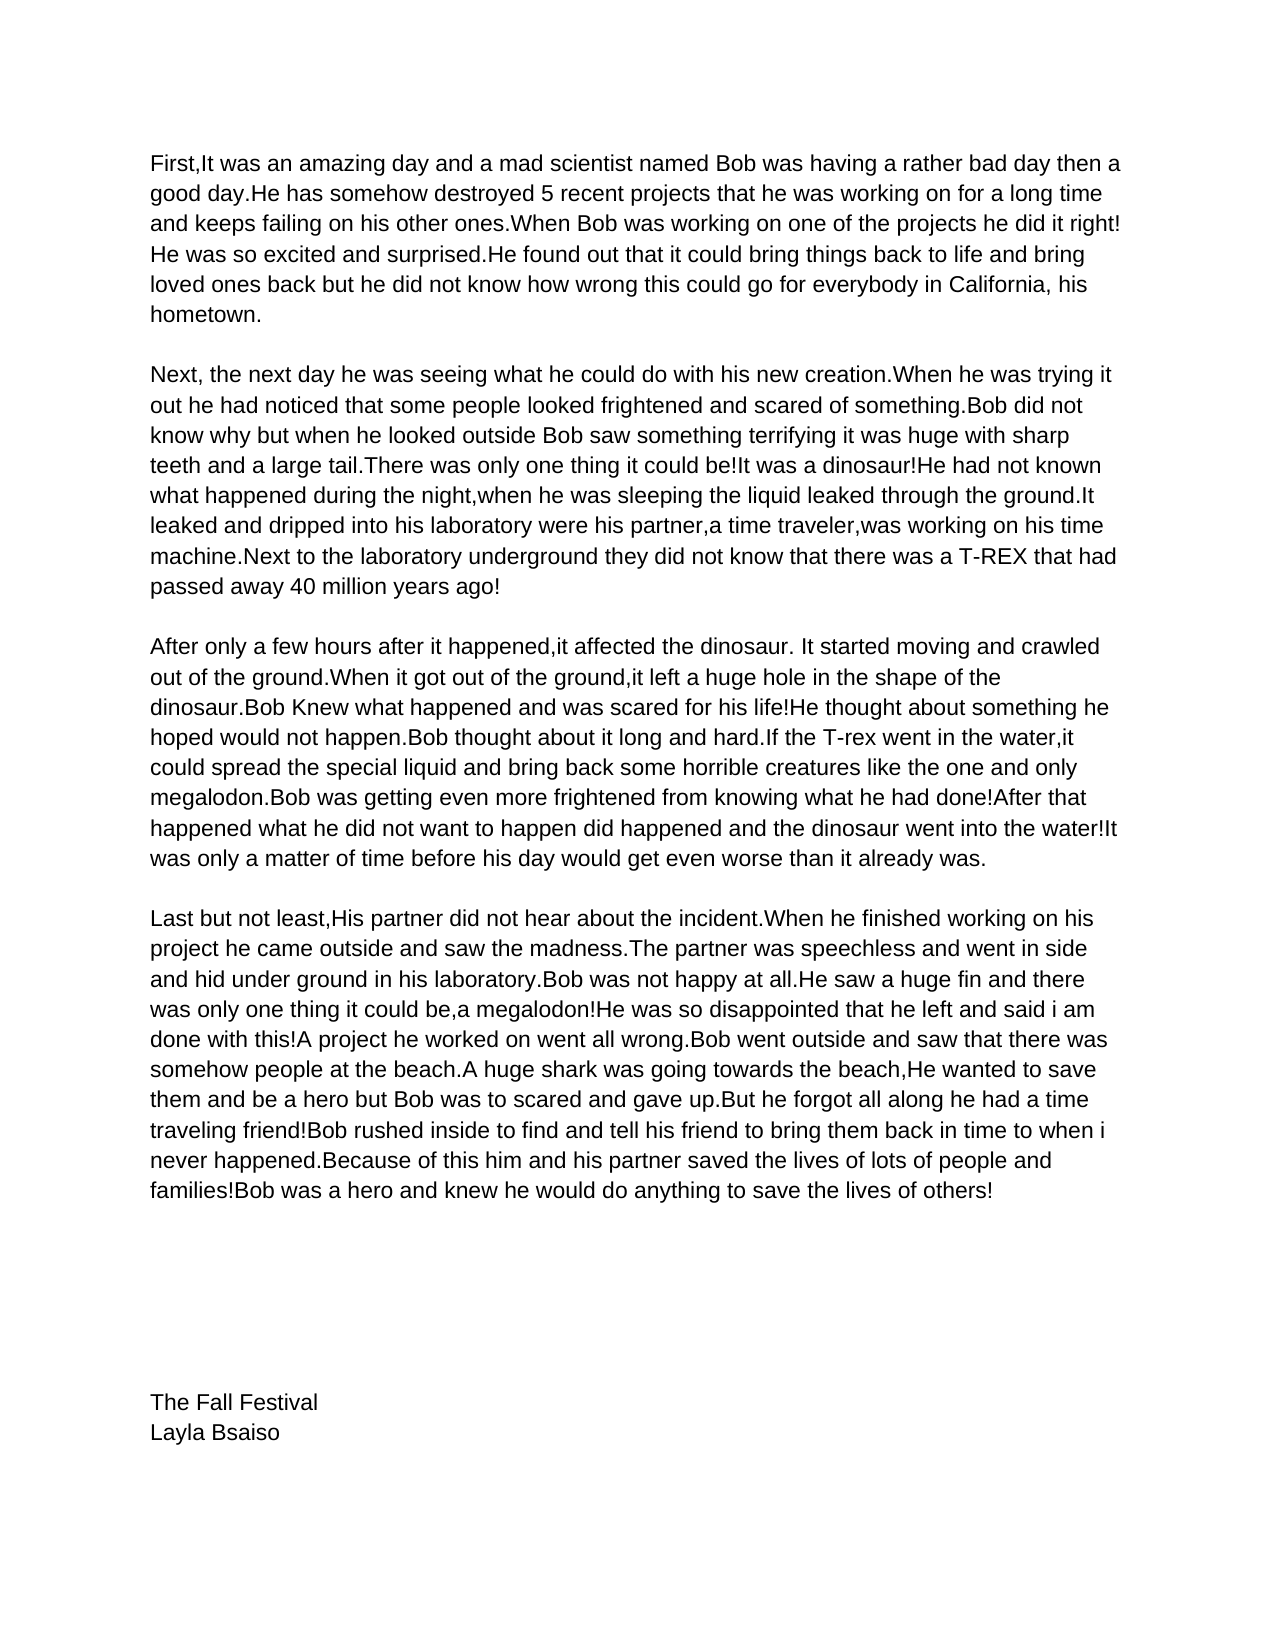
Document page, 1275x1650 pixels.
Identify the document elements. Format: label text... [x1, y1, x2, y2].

text The Fall Festival [150, 1388, 1125, 1415]
text Last but not least,His partner did not hear about the incident.When he finished working on his project he came outside and saw the madness.The partner was speechless and went in side and hid under ground in his laboratory.Bob was not happy at all.He saw a huge fin and there was only one thing it could be,a megalodon!He was so disappointed that he left and said i am done with this!A project he worked on went all wrong.Bob went outside and saw that there was somehow people at the beach.A huge shark was going towards the beach,He wanted to save them and be a hero but Bob was to scared and gave up.But he forgot all along he had a time traveling friend!Bob rushed inside to find and tell his friend to bring them back in time to when i never happened.Because of this him and his partner saved the lives of lots of people and families!Bob was a hero and knew he would do anything to save the lives of others! [150, 905, 1125, 1203]
text After only a few hours after it happened,it affected the dinosaur. It started moving and crawled out of the ground.When it got out of the ground,it left a huge hole in the shape of the dinosaur.Bob Knew what happened and was scared for his life!He thought about something he hoped would not happen.Bob thought about it long and hard.If the T-rex went in the water,it could spread the special liquid and bring back some horrible creatures like the one and only megalodon.Bob was getting even more frightened from knowing what he had done!After that happened what he did not want to happen did happened and the dinosaur went into the water!It was only a matter of time before his day would get even worse than it already was. [150, 633, 1125, 871]
text First,It was an amazing day and a mad scientist named Bob was having a rather bad day then a good day.He has somehow destroyed 5 recent projects that he was working on for a long time and keeps failing on his other ones.When Bob was working on one of the projects he did it right!He was so excited and surprised.He found out that it could bring things back to life and bring loved ones back but he did not know how wrong this could go for everybody in California, his hometown. [150, 150, 1125, 327]
text Next, the next day he was seeing what he could do with his new creation.When he was trying it out he had noticed that some people looked frightened and scared of something.Bob did not know why but when he looked outside Bob saw something terrifying it was huge with sharp teeth and a large tail.There was only one thing it could be!It was a dinosaur!He had not known what happened during the night,when he was sleeping the liquid leaked through the ground.It leaked and dripped into his laboratory were his partner,a time traveler,was working on his time machine.Next to the laboratory underground they did not know that there was a T-REX that had passed away 40 million years ago! [150, 361, 1125, 599]
text Layla Bsaiso [150, 1419, 1125, 1445]
